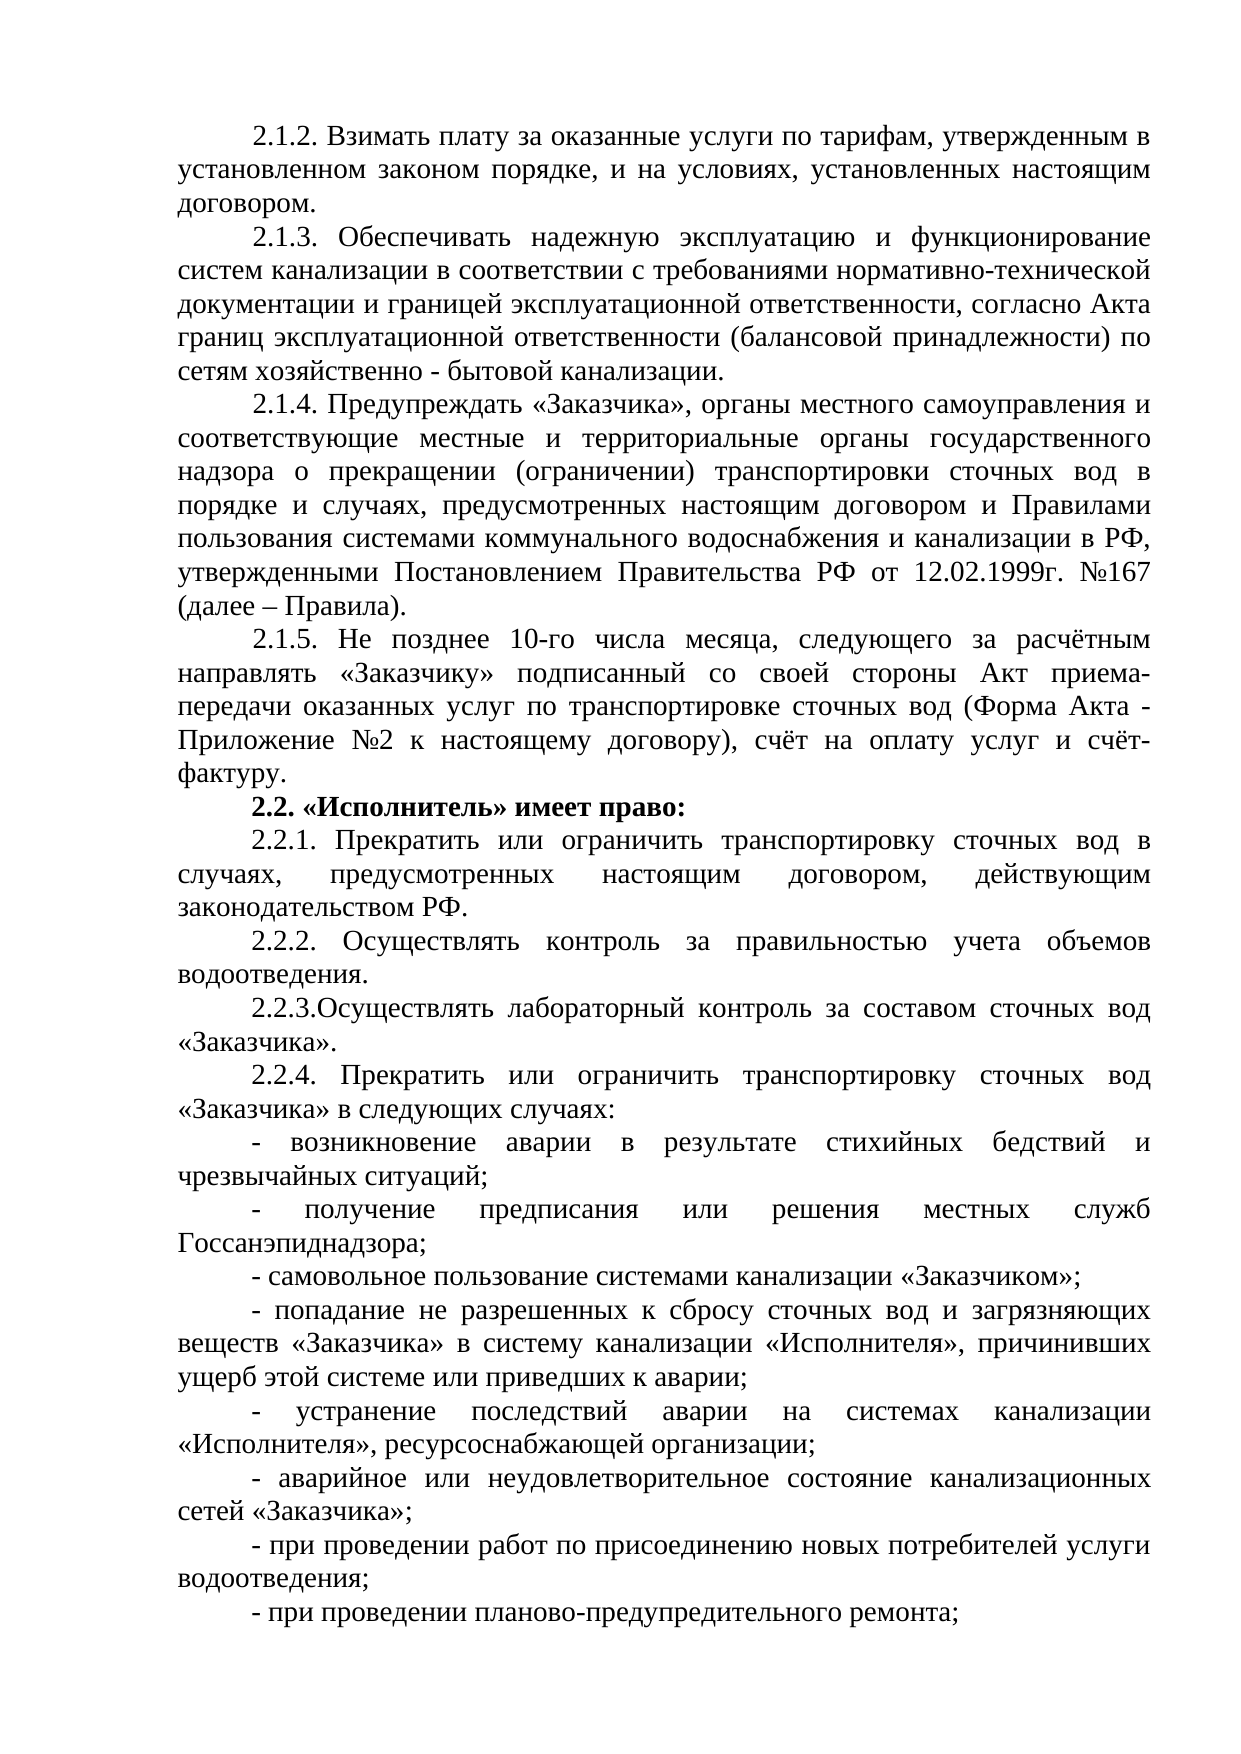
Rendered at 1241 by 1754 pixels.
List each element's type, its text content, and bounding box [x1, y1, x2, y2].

text - при проведении планово-предупредительного ремонта; [177, 1594, 1152, 1627]
text - возникновение аварии в результате стихийных бедствий и чрезвычайных ситуаций; [177, 1124, 1152, 1191]
text - устранение последствий аварии на системах канализации «Исполнителя», ресурсоснабжающей организации; [177, 1393, 1152, 1460]
text 2.1.2. Взимать плату за оказанные услуги по тарифам, утвержденным в установленном законом порядке, и на условиях, установленных настоящим договором. [177, 118, 1152, 219]
text 2.1.3. Обеспечивать надежную эксплуатацию и функционирование систем канализации в соответствии с требованиями нормативно-технической документации и границей эксплуатационной ответственности, согласно Акта границ эксплуатационной ответственности (балансовой принадлежности) по сетям хозяйственно - бытовой канализации. [177, 219, 1152, 386]
text 2.2.2. Осуществлять контроль за правильностью учета объемов водоотведения. [177, 923, 1152, 990]
text - аварийное или неудовлетворительное состояние канализационных сетей «Заказчика»; [177, 1460, 1152, 1527]
text 2.2. «Исполнитель» имеет право: [177, 789, 1152, 822]
text - при проведении работ по присоединению новых потребителей услуги водоотведения; [177, 1527, 1152, 1594]
text 2.2.1. Прекратить или ограничить транспортировку сточных вод в случаях, предусмотренных настоящим договором, действующим законодательством РФ. [177, 822, 1152, 923]
text 2.1.5. Не позднее 10-го числа месяца, следующего за расчётным направлять «Заказчику» подписанный со своей стороны Акт приема-передачи оказанных услуг по транспортировке сточных вод (Форма Акта - Приложение №2 к настоящему договору), счёт на оплату услуг и счёт-фактуру. [177, 621, 1152, 789]
text - самовольное пользование системами канализации «Заказчиком»; [177, 1258, 1152, 1292]
text - попадание не разрешенных к сбросу сточных вод и загрязняющих веществ «Заказчика» в систему канализации «Исполнителя», причинивших ущерб этой системе или приведших к аварии; [177, 1292, 1152, 1393]
text 2.1.4. Предупреждать «Заказчика», органы местного самоуправления и соответствующие местные и территориальные органы государственного надзора о прекращении (ограничении) транспортировки сточных вод в порядке и случаях, предусмотренных настоящим договором и Правилами пользования системами коммунального водоснабжения и канализации в РФ, утвержденными Постановлением Правительства РФ от 12.02.1999г. №167 (далее – Правила). [177, 386, 1152, 621]
text 2.2.4. Прекратить или ограничить транспортировку сточных вод «Заказчика» в следующих случаях: [177, 1057, 1152, 1124]
text - получение предписания или решения местных служб Госсанэпиднадзора; [177, 1191, 1152, 1258]
text 2.2.3.Осуществлять лабораторный контроль за составом сточных вод «Заказчика». [177, 990, 1152, 1057]
